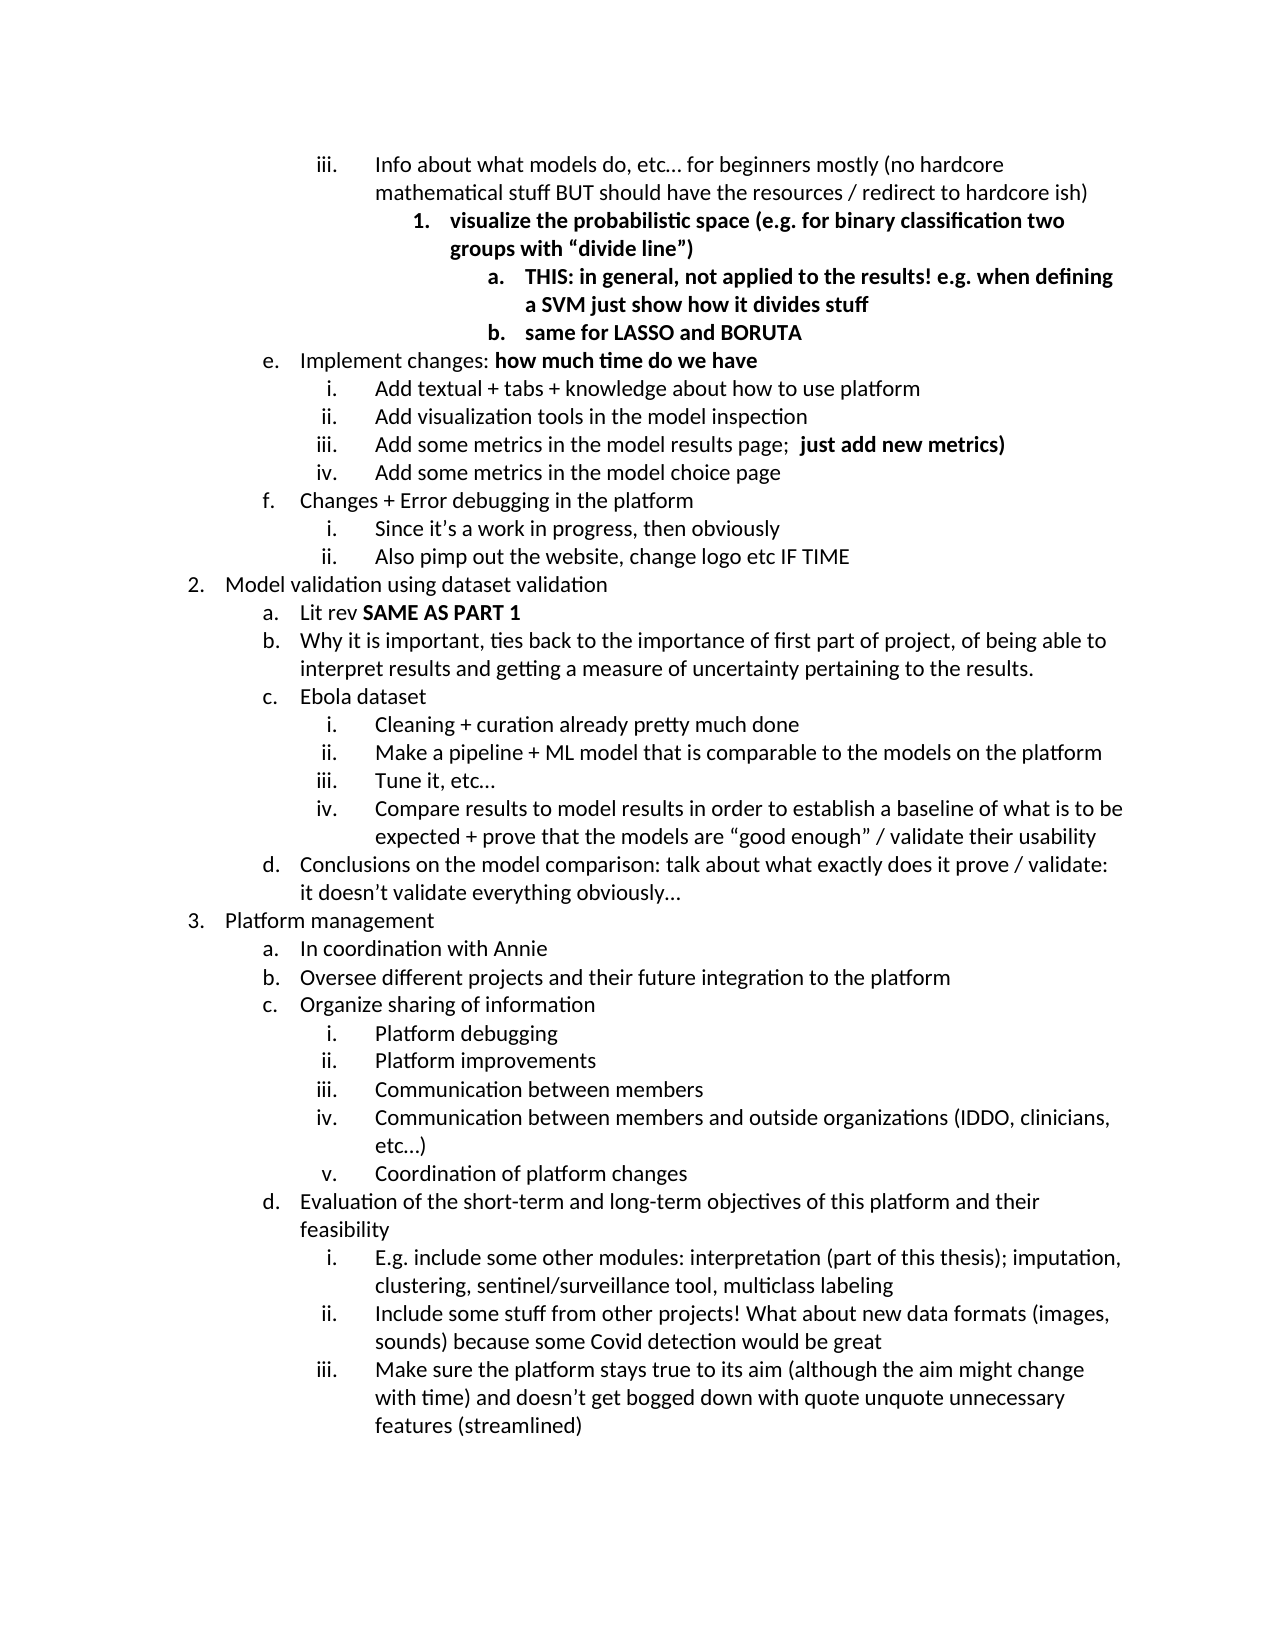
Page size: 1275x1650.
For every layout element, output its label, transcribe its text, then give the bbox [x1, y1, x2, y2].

list Platform management [187, 907, 1125, 934]
list Communication between members and outside organizations (IDDO, clinicians, etc…) [337, 1103, 1125, 1159]
list Info about what models do, etc… for beginners mostly (no hardcore mathematical stuff BUT should have the resources / redirect to hardcore ish) [337, 150, 1125, 206]
list same for LASSO and BORUTA [487, 318, 1125, 346]
list Oversee different projects and their future integration to the platform [262, 963, 1125, 991]
list Organize sharing of information [262, 991, 1125, 1019]
list Changes + Error debugging in the platform [262, 486, 1125, 514]
list Why it is important, ties back to the importance of first part of project, of being able to interpret results and getting a measure of uncertainty pertaining to the results. [262, 626, 1125, 682]
list Make a pipeline + ML model that is comparable to the models on the platform [337, 738, 1125, 766]
list Add some metrics in the model choice page [337, 458, 1125, 486]
list Also pimp out the website, change logo etc IF TIME [337, 542, 1125, 570]
list Ebola dataset [262, 682, 1125, 710]
list Add visualization tools in the model inspection [337, 402, 1125, 430]
list Conclusions on the model comparison: talk about what exactly does it prove / validate: it doesn’t validate everything obviously… [262, 851, 1125, 907]
list visualize the probabilistic space (e.g. for binary classification two groups with “divide line”) [412, 206, 1125, 262]
list Cleaning + curation already pretty much done [337, 710, 1125, 738]
list Model validation using dataset validation [187, 570, 1125, 598]
list Add some metrics in the model results page; just add new metrics) [337, 430, 1125, 458]
list Coordination of platform changes [337, 1159, 1125, 1187]
list Platform improvements [337, 1047, 1125, 1075]
list Tune it, etc… [337, 766, 1125, 794]
list E.g. include some other modules: interpretation (part of this thesis); imputation, clustering, sentinel/surveillance tool, multiclass labeling [337, 1243, 1125, 1299]
list In coordination with Annie [262, 934, 1125, 963]
list Platform debugging [337, 1019, 1125, 1047]
list Lit rev SAME AS PART 1 [262, 598, 1125, 626]
list Communication between members [337, 1075, 1125, 1103]
list Evaluation of the short-term and long-term objectives of this platform and their feasibility [262, 1187, 1125, 1243]
list Make sure the platform stays true to its aim (although the aim might change with time) and doesn’t get bogged down with quote unquote unnecessary features (streamlined) [337, 1355, 1125, 1439]
list Since it’s a work in progress, then obviously [337, 514, 1125, 542]
list Implement changes: how much time do we have [262, 346, 1125, 374]
list Include some stuff from other projects! What about new data formats (images, sounds) because some Covid detection would be great [337, 1299, 1125, 1355]
list Compare results to model results in order to establish a baseline of what is to be expected + prove that the models are “good enough” / validate their usability [337, 794, 1125, 851]
list Add textual + tabs + knowledge about how to use platform [337, 374, 1125, 402]
list THIS: in general, not applied to the results! e.g. when defining a SVM just show how it divides stuff [487, 262, 1125, 318]
